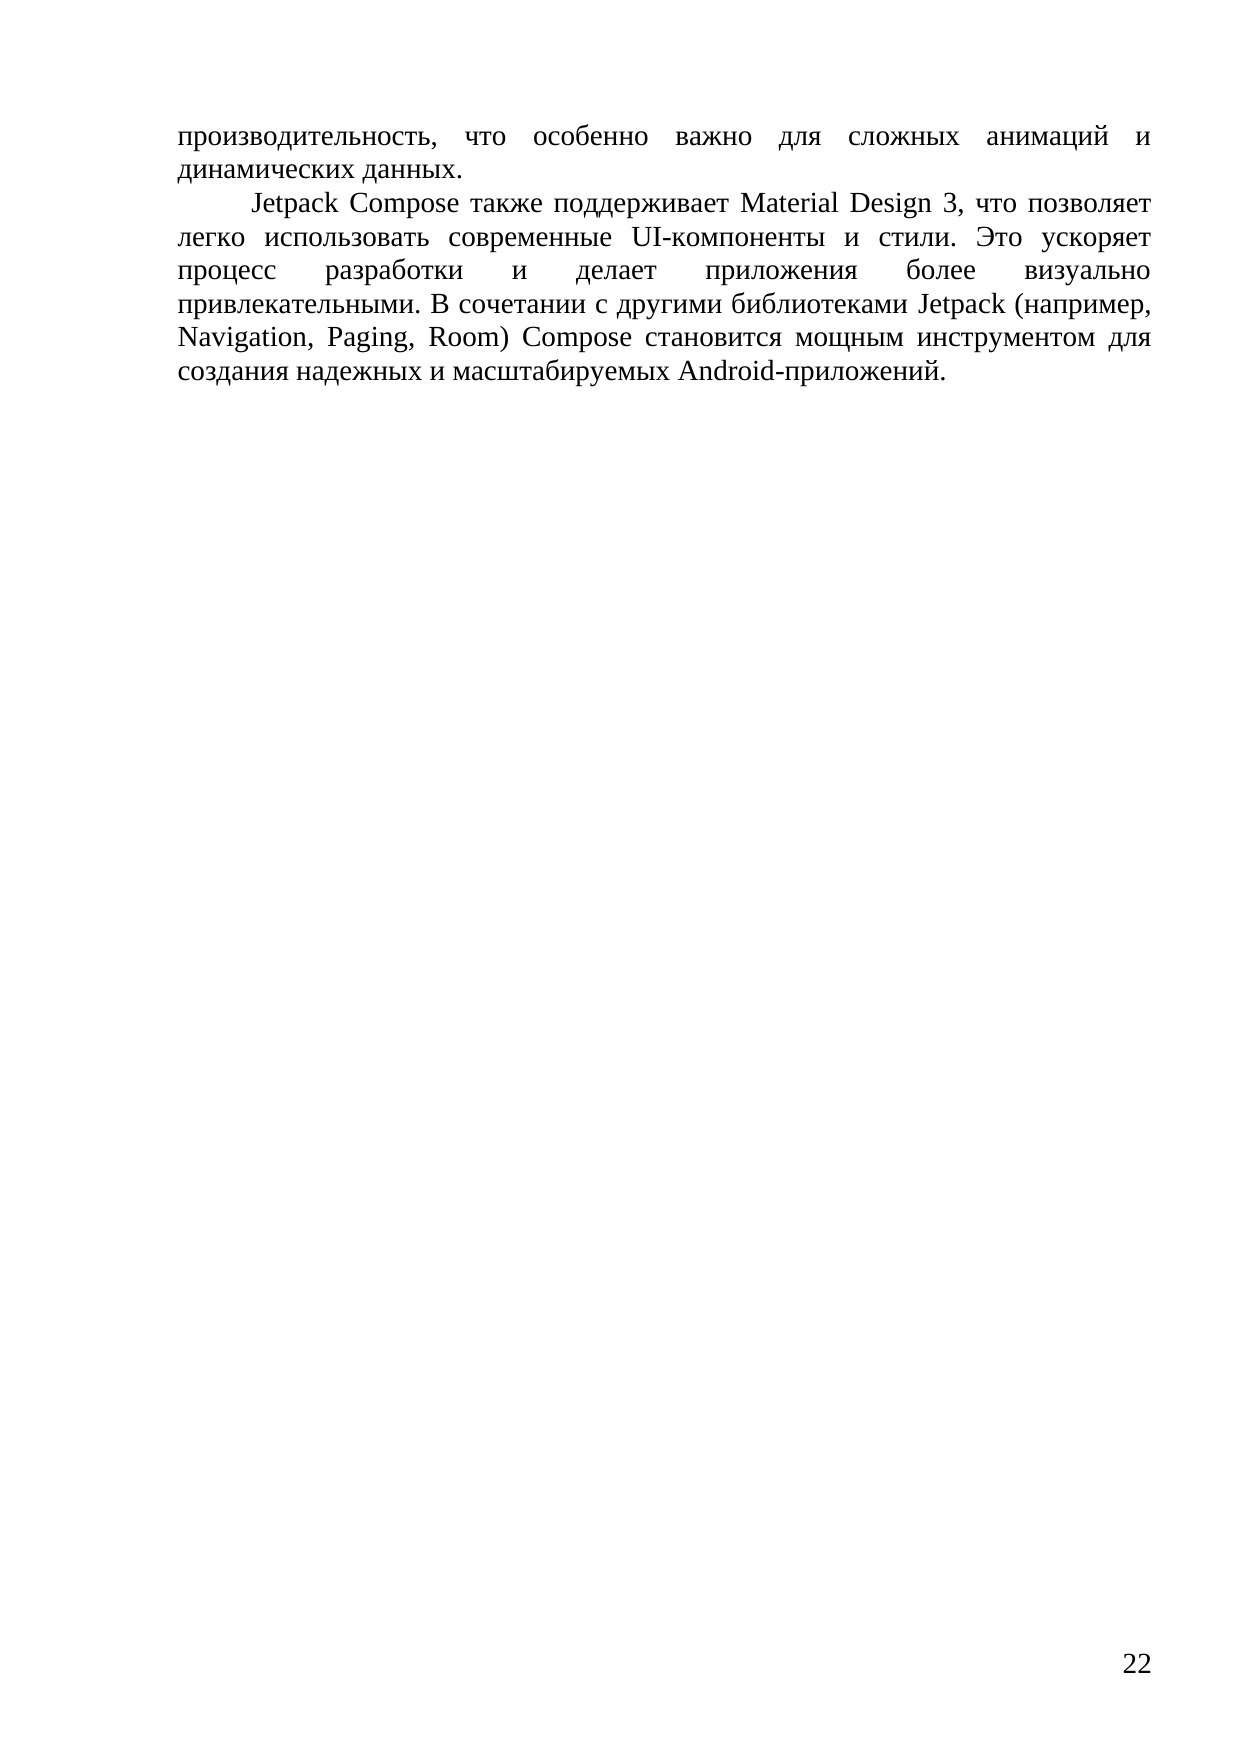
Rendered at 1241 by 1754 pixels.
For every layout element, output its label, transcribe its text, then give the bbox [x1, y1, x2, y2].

text Jetpack Compose также поддерживает Material Design 3, что позволяет легко использовать современные UI-компоненты и стили. Это ускоряет процесс разработки и делает приложения более визуально привлекательными. В сочетании с другими библиотеками Jetpack (например, Navigation, Paging, Room) Compose становится мощным инструментом для создания надежных и масштабируемых Android-приложений. [177, 185, 1152, 386]
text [177, 118, 1152, 185]
